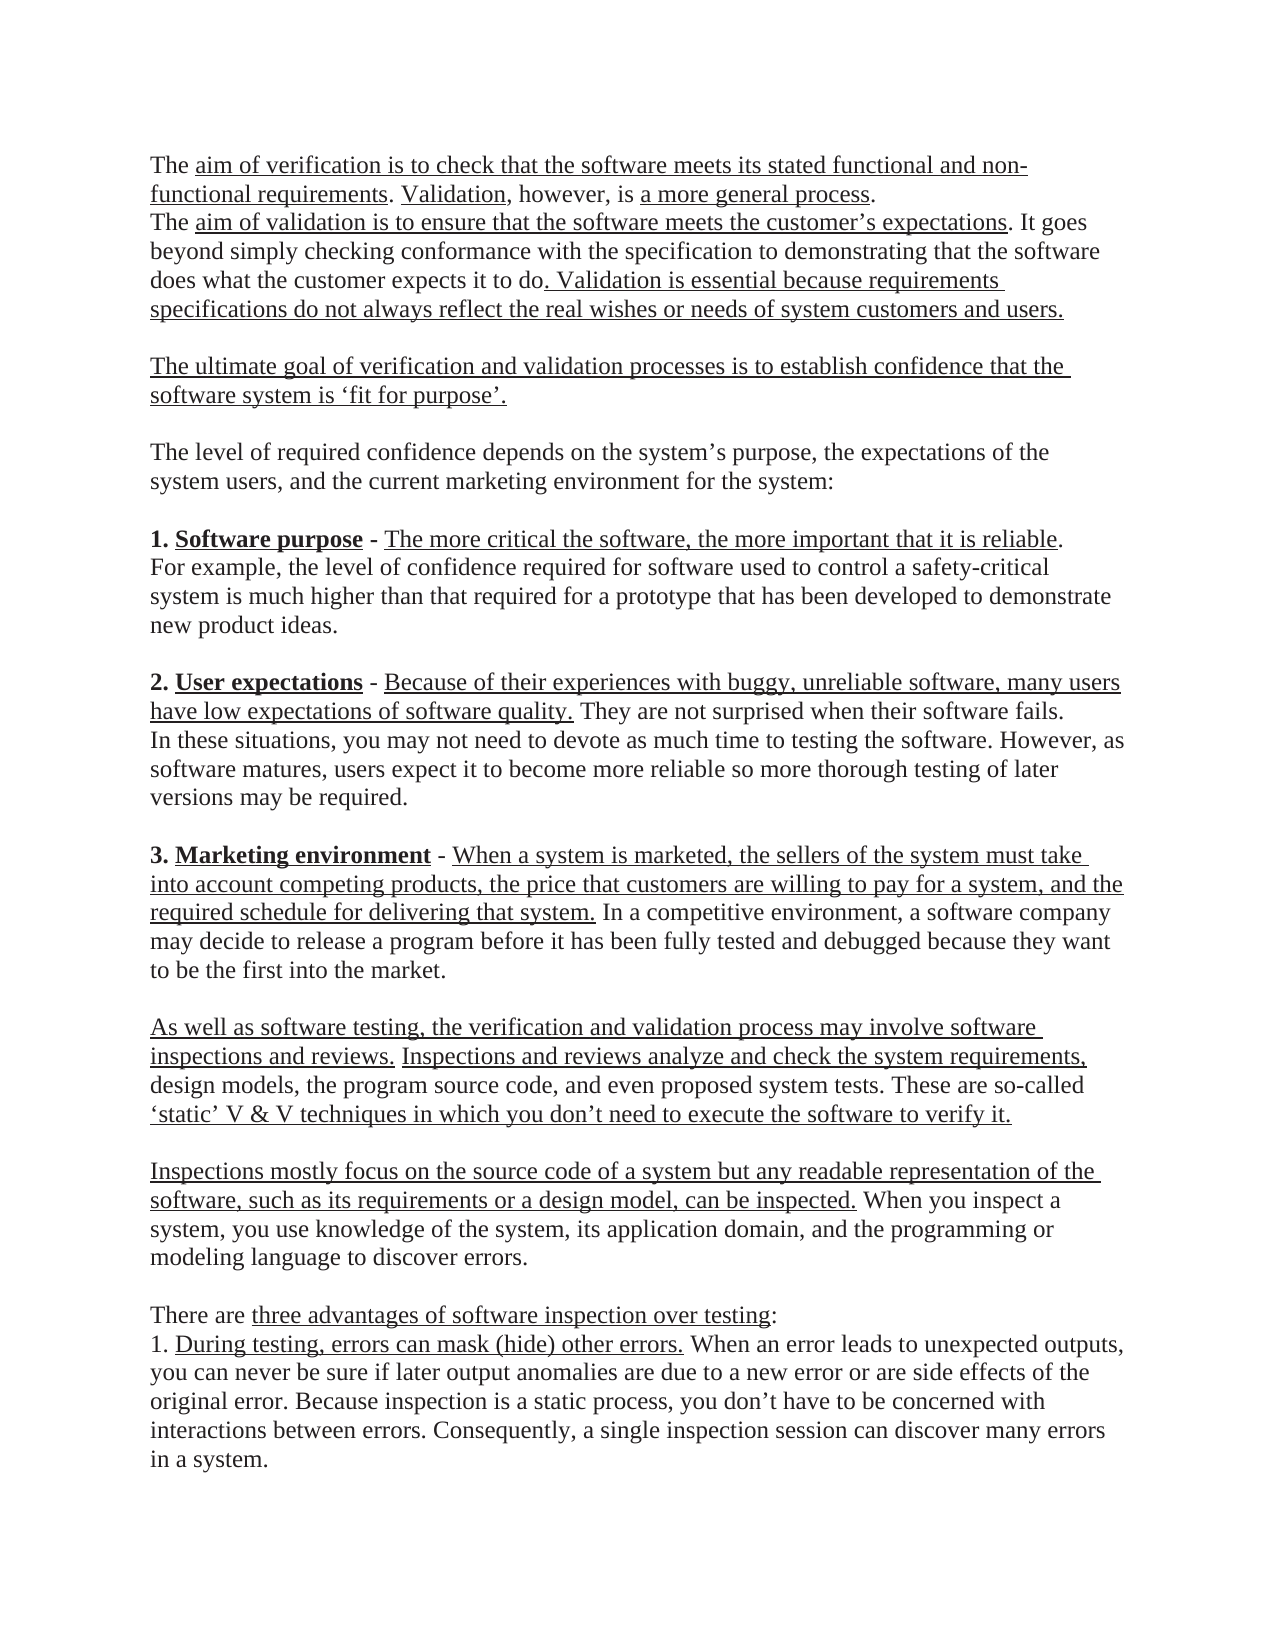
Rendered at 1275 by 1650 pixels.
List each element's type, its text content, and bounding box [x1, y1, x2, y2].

text For example, the level of confidence required for software used to control a safety-critical system is much higher than that required for a prototype that has been developed to demonstrate new product ideas. [150, 552, 1125, 639]
text In these situations, you may not need to devote as much time to testing the software. However, as software matures, users expect it to become more reliable so more thorough testing of later versions may be required. [150, 725, 1125, 811]
text 1. Software purpose - The more critical the software, the more important that it is reliable. [150, 524, 1125, 552]
text The ultimate goal of verification and validation processes is to establish confidence that the software system is ‘fit for purpose’. [150, 351, 1125, 409]
text 3. Marketing environment - When a system is marketed, the sellers of the system must take into account competing products, the price that customers are willing to pay for a system, and the required schedule for delivering that system. In a competitive environment, a software company may decide to release a program before it has been fully tested and debugged because they want to be the first into the market. [150, 840, 1125, 984]
text The level of required confidence depends on the system’s purpose, the expectations of the system users, and the current marketing environment for the system: [150, 437, 1125, 495]
text 1. During testing, errors can mask (hide) other errors. When an error leads to unexpected outputs, you can never be sure if later output anomalies are due to a new error or are side effects of the original error. Because inspection is a static process, you don’t have to be concerned with interactions between errors. Consequently, a single inspection session can discover many errors in a system. [150, 1329, 1125, 1472]
text As well as software testing, the verification and validation process may involve software inspections and reviews. Inspections and reviews analyze and check the system requirements, design models, the program source code, and even proposed system tests. These are so-called ‘static’ V & V techniques in which you don’t need to execute the software to verify it. [150, 1012, 1125, 1127]
text There are three advantages of software inspection over testing: [150, 1300, 1125, 1329]
text The aim of verification is to check that the software meets its stated functional and non-functional requirements. Validation, however, is a more general process. [150, 150, 1125, 207]
text Inspections mostly focus on the source code of a system but any readable representation of the software, such as its requirements or a design model, can be inspected. When you inspect a system, you use knowledge of the system, its application domain, and the programming or modeling language to discover errors. [150, 1156, 1125, 1271]
text The aim of validation is to ensure that the software meets the customer’s expectations. It goes beyond simply checking conformance with the specification to demonstrating that the software does what the customer expects it to do. Validation is essential because requirements specifications do not always reflect the real wishes or needs of system customers and users. [150, 207, 1125, 322]
text 2. User expectations - Because of their experiences with buggy, unreliable software, many users have low expectations of software quality. They are not surprised when their software fails. [150, 667, 1125, 725]
